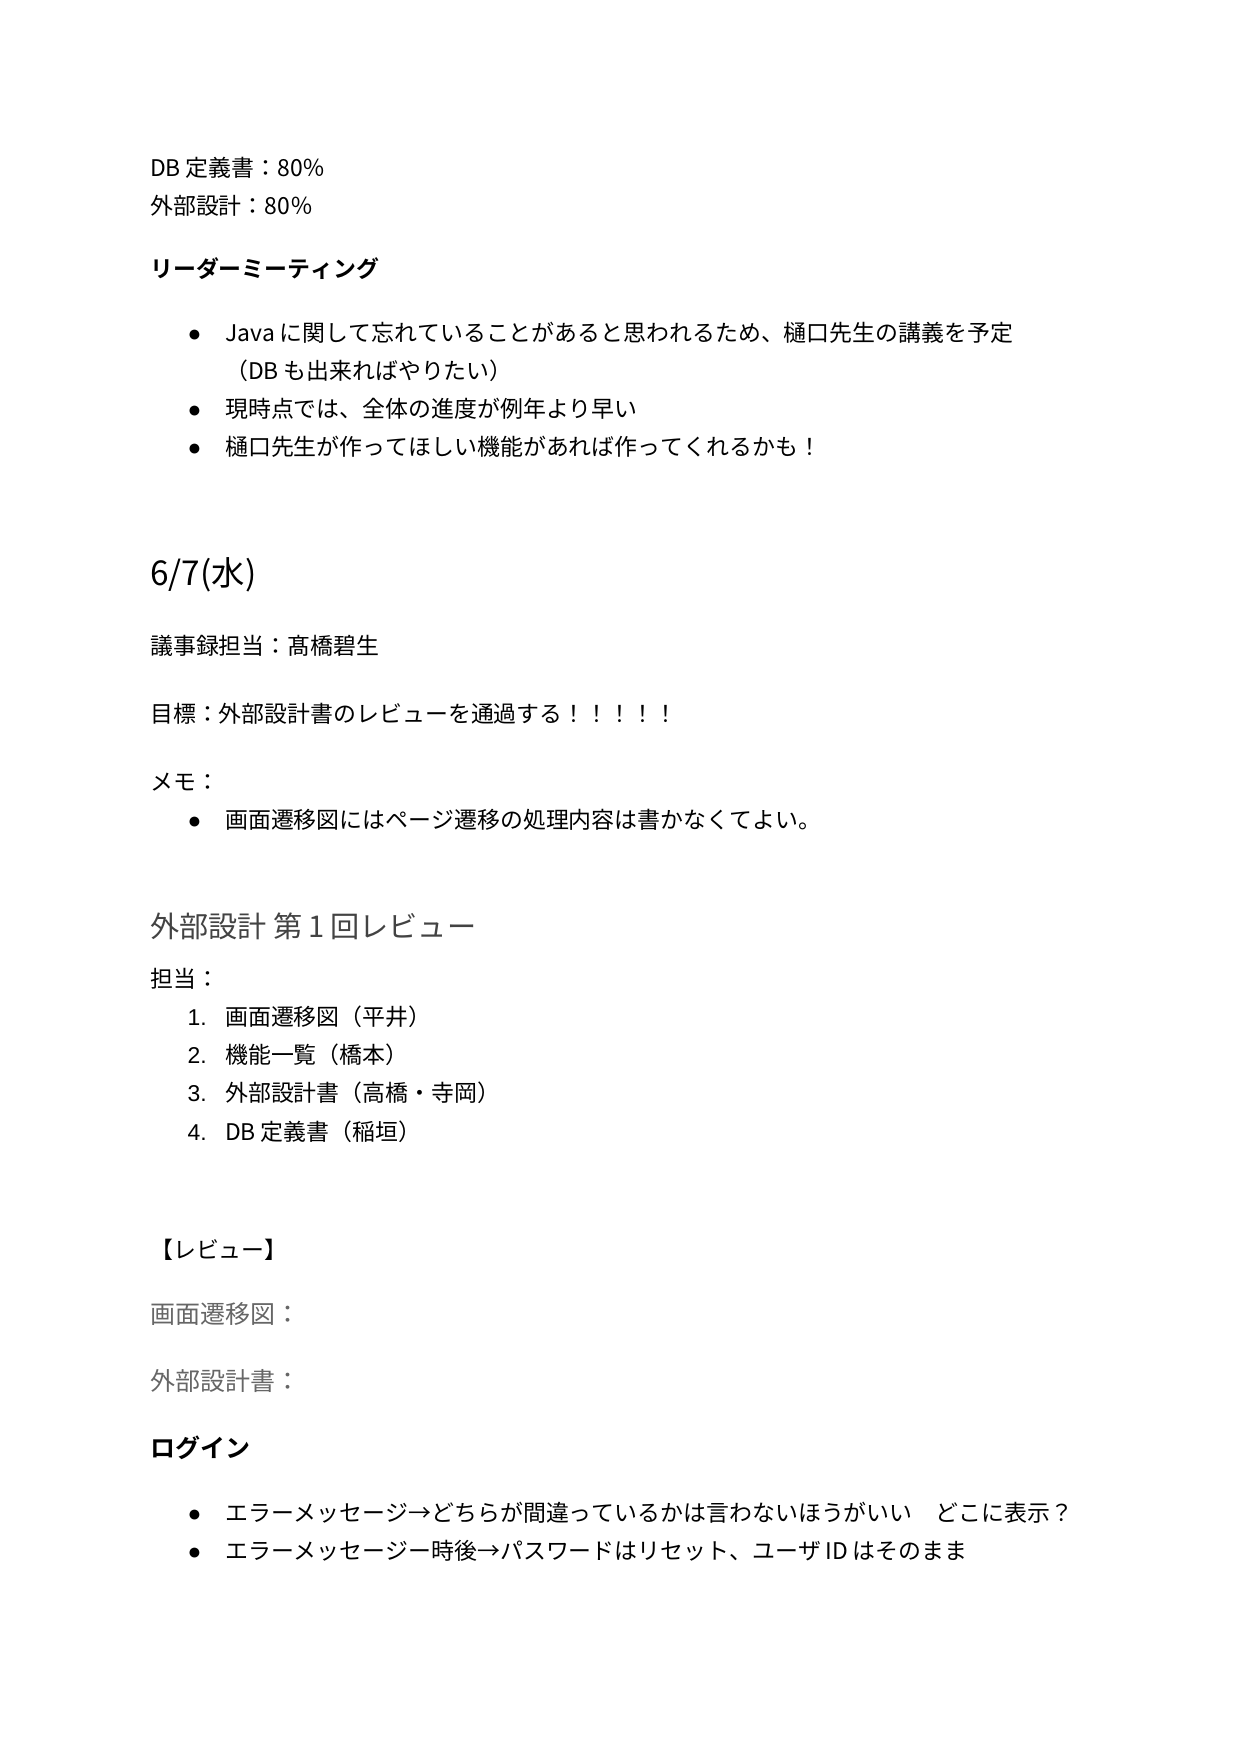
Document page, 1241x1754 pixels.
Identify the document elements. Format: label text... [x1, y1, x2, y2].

text 議事録担当：髙橋碧生 [150, 627, 1090, 661]
text 目標：外部設計書のレビューを通過する！！！！！ [150, 696, 1090, 729]
text 担当： [150, 961, 1090, 994]
subtitle 6/7(水) [150, 547, 1090, 595]
text ログイン [150, 1428, 1090, 1464]
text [150, 150, 1090, 221]
list 樋口先生が作ってほしい機能があれば作ってくれるかも！ [187, 429, 1090, 462]
list エラーメッセージ→どちらが間違っているかは言わないほうがいい どこに表示？ [187, 1495, 1090, 1528]
list 画面遷移図（平井） [187, 999, 1090, 1032]
subtitle 画面遷移図： [150, 1295, 1090, 1331]
text メモ： [150, 764, 1090, 797]
subtitle 外部設計 第1回レビュー [150, 904, 1090, 946]
list Javaに関して忘れていることがあると思われるため、樋口先生の講義を予定 （DBも出来ればやりたい） [187, 314, 1090, 386]
list エラーメッセージー時後→パスワードはリセット、ユーザIDはそのまま [187, 1533, 1090, 1566]
list 機能一覧（橋本） [187, 1037, 1090, 1070]
subtitle 外部設計書： [150, 1361, 1090, 1398]
list 画面遷移図にはページ遷移の処理内容は書かなくてよい。 [187, 802, 1090, 836]
text リーダーミーティング [150, 251, 1090, 284]
list 現時点では、全体の進度が例年より早い [187, 391, 1090, 424]
list DB定義書（稲垣） [187, 1113, 1090, 1147]
list 外部設計書（高橋・寺岡） [187, 1075, 1090, 1108]
text 【レビュー】 [150, 1232, 1090, 1265]
